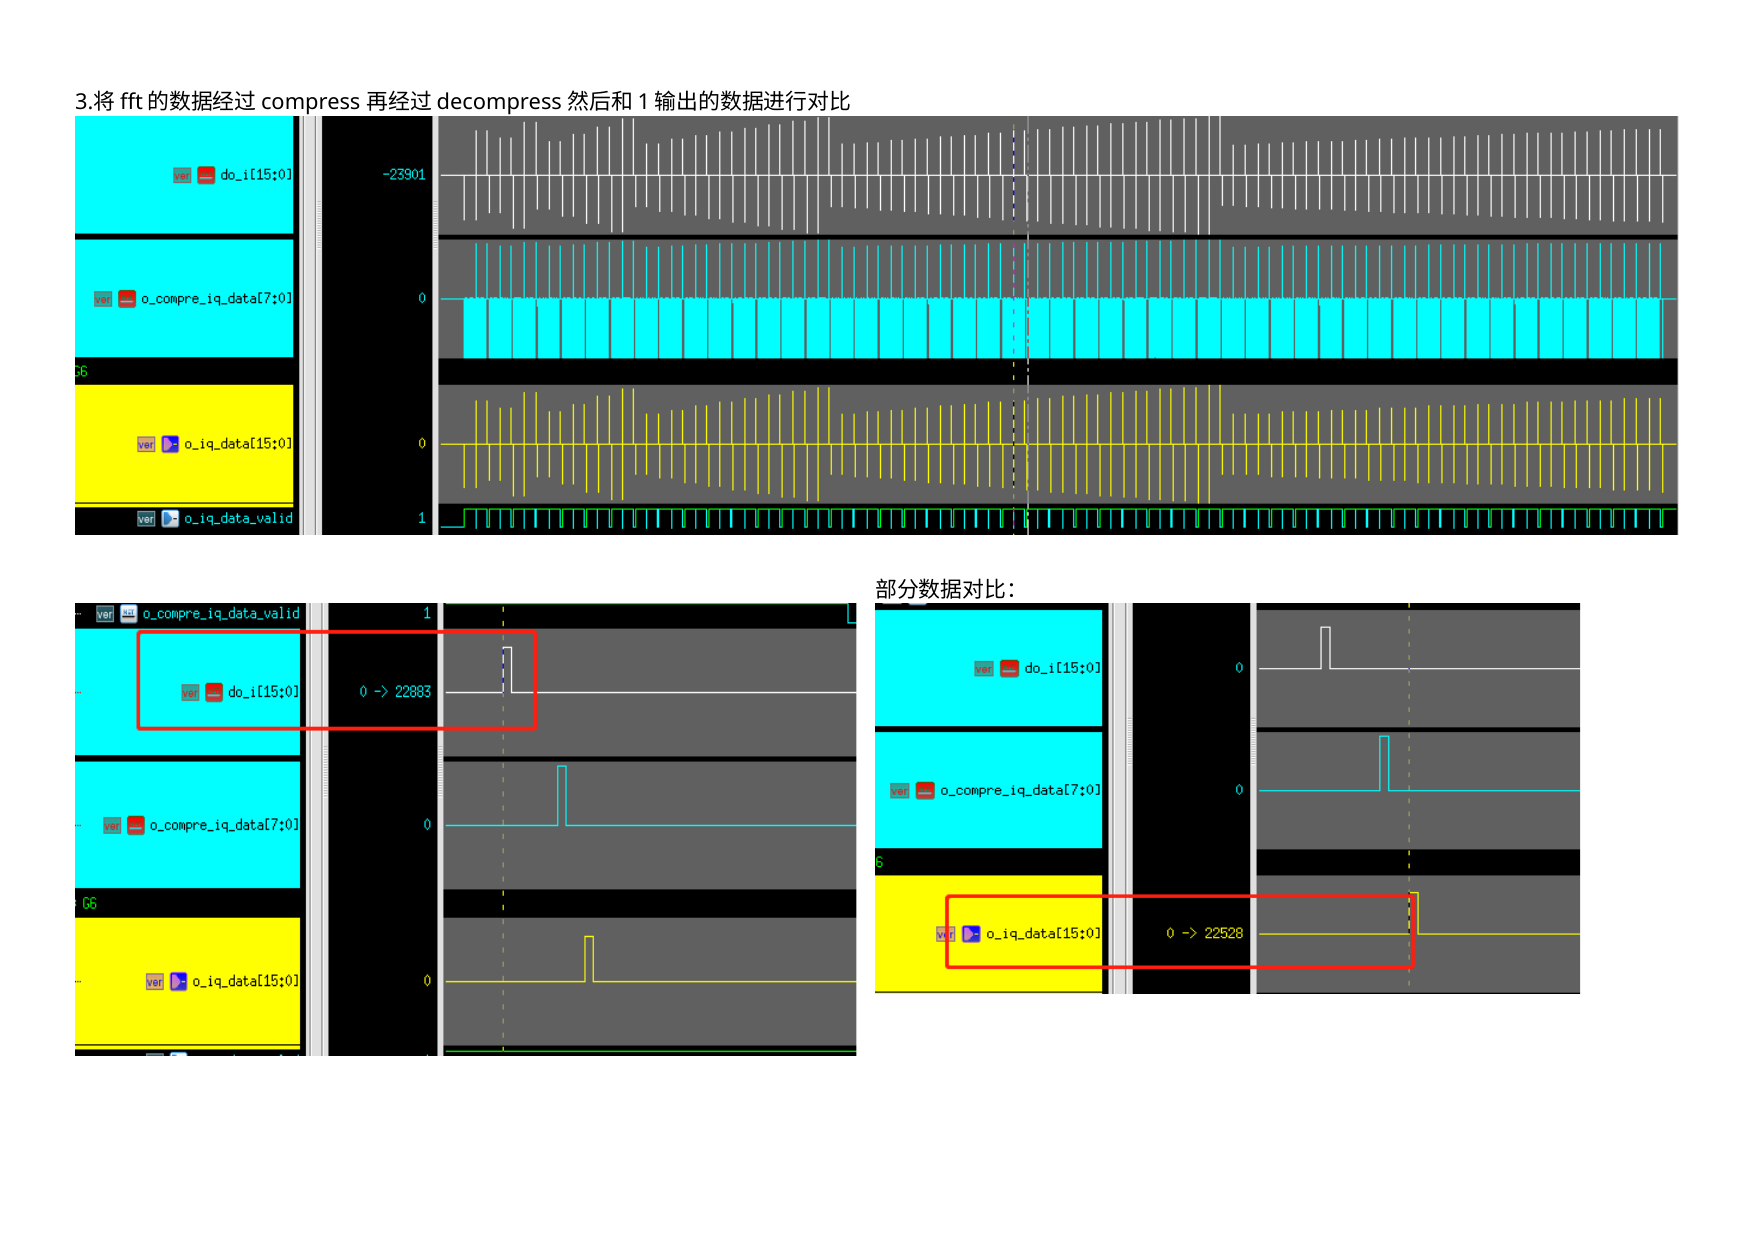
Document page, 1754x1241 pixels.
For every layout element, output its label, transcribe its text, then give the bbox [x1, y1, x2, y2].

picture [875, 603, 1581, 994]
picture [75, 603, 857, 1056]
picture [75, 116, 1679, 535]
text 部分数据对比： [75, 571, 1679, 604]
text 3.将fft的数据经过compress 再经过 decompress 然后和1输出的数据进行对比 [75, 84, 1679, 116]
